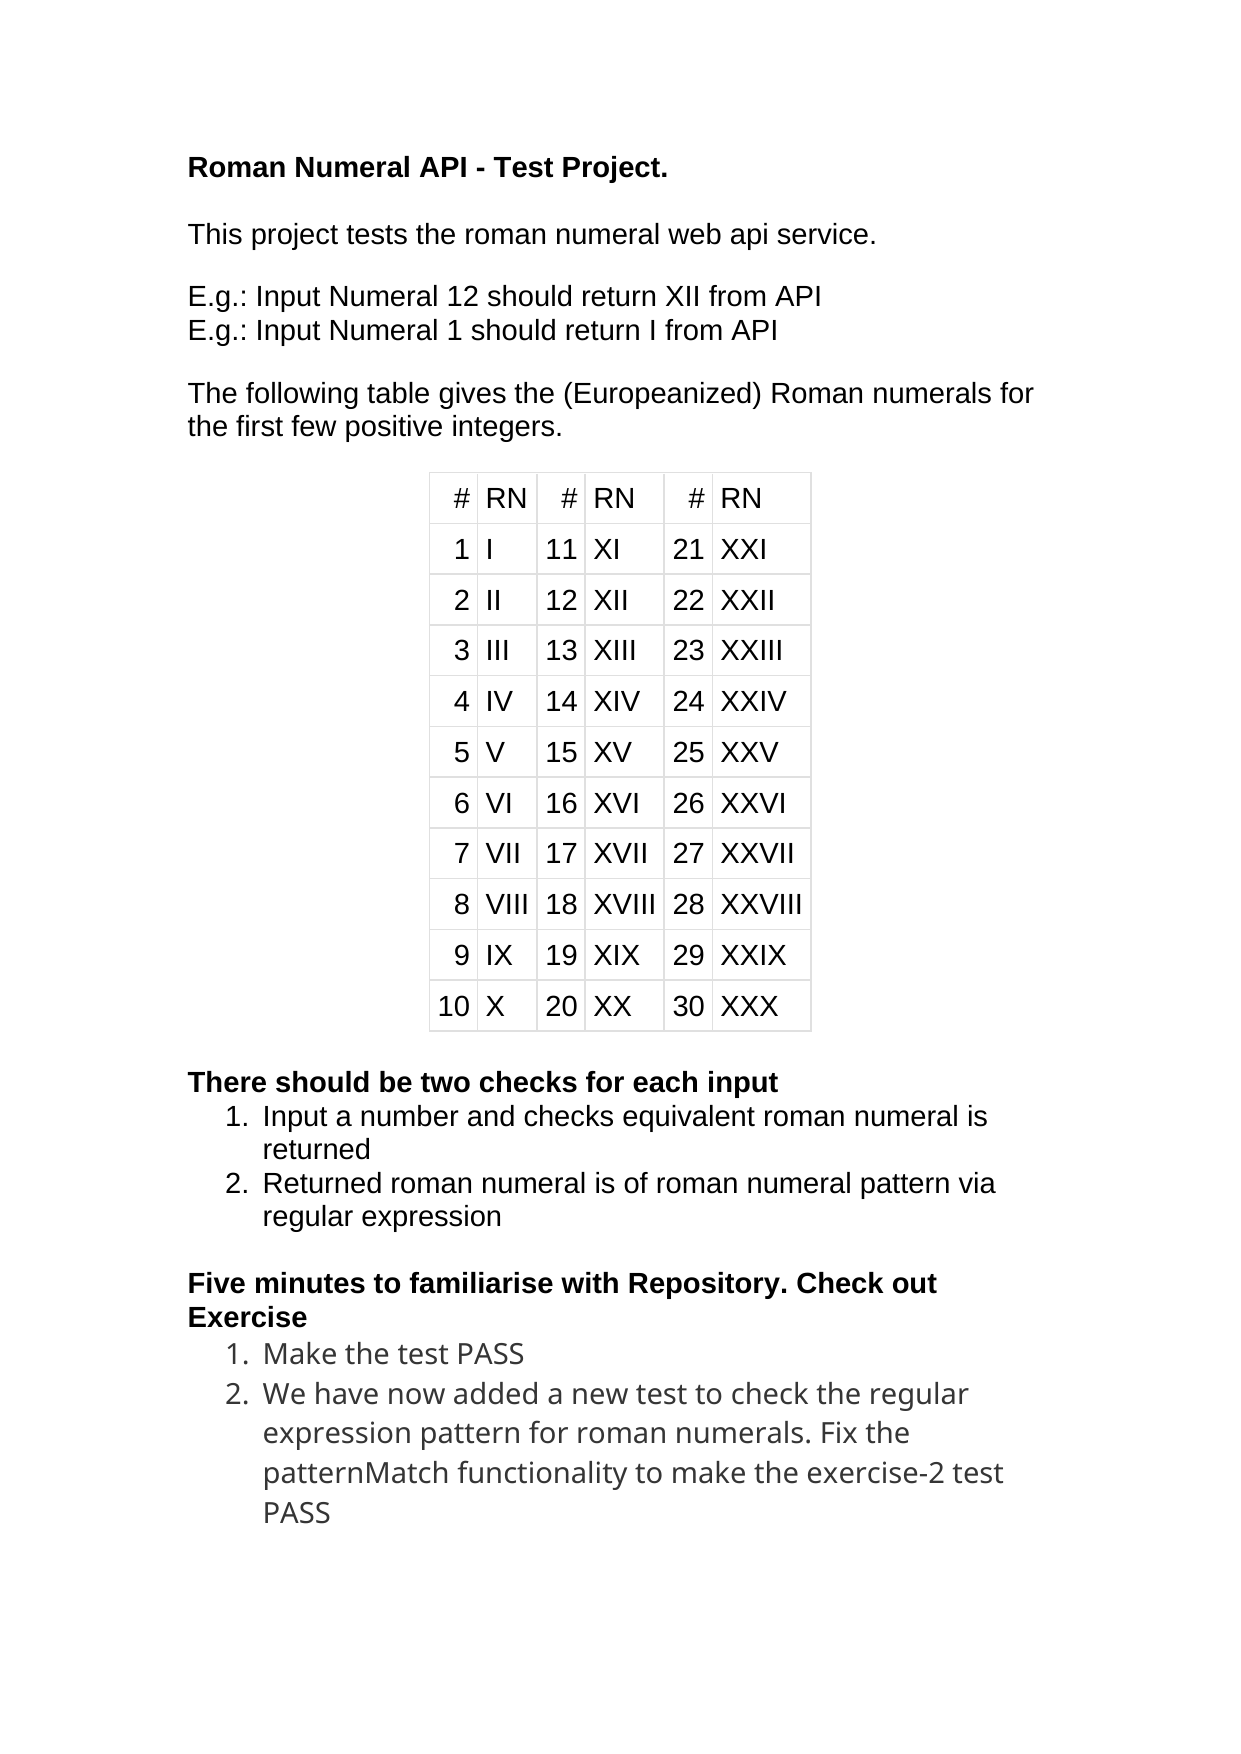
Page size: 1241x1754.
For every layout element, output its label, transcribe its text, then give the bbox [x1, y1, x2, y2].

table_cell III [478, 626, 536, 675]
table_cell XXIII [713, 626, 810, 675]
table_cell XVIII [586, 879, 663, 928]
text Exercise [187, 1300, 1053, 1333]
table_cell XXV [713, 727, 810, 776]
table_cell XXII [713, 575, 810, 624]
table_cell 17 [538, 829, 584, 878]
table_cell IV [478, 676, 536, 726]
table_header # [538, 473, 585, 523]
table_cell IX [478, 930, 536, 979]
text There should be two checks for each input [187, 1065, 1053, 1098]
table_cell XV [586, 727, 663, 776]
table_cell XII [586, 575, 663, 624]
table_cell 30 [665, 981, 712, 1030]
table_cell 9 [430, 930, 477, 979]
table_header RN [713, 473, 810, 523]
table_cell 23 [665, 626, 712, 675]
table_cell 13 [538, 626, 584, 675]
text The following table gives the (Europeanized) Roman numerals for the first few positive integers. [187, 376, 1053, 443]
table_cell XIX [586, 930, 663, 979]
table_cell XXI [713, 524, 810, 573]
table_cell 21 [665, 524, 712, 573]
table_header RN [478, 473, 537, 523]
text Roman Numeral API - Test Project. [187, 150, 1053, 183]
table_cell 11 [538, 524, 584, 573]
table_cell 7 [430, 829, 477, 878]
table_cell XI [586, 524, 663, 573]
table_cell XXVIII [713, 879, 810, 928]
table_cell 1 [430, 524, 477, 573]
table_cell XXIX [713, 930, 810, 979]
table_cell XIV [586, 676, 663, 726]
table_cell 15 [538, 727, 584, 776]
table_cell 12 [538, 575, 584, 624]
table_cell X [478, 981, 536, 1030]
table_cell XXIV [713, 676, 810, 726]
table_header # [665, 473, 712, 523]
table_cell V [478, 727, 536, 776]
list We have now added a new test to check the regular expression pattern for roman numerals. Fix the patternMatch functionality to make the exercise-2 test PASS [225, 1373, 1053, 1532]
table_cell 27 [665, 829, 712, 878]
table_cell 24 [665, 676, 712, 726]
table_cell 5 [430, 727, 477, 776]
table_cell 20 [538, 981, 584, 1030]
table_cell 16 [538, 778, 584, 827]
table_cell 22 [665, 575, 712, 624]
list Returned roman numeral is of roman numeral pattern via regular expression [225, 1166, 1053, 1233]
table_cell XIII [586, 626, 663, 675]
table_cell XX [586, 981, 663, 1030]
list Input a number and checks equivalent roman numeral is returned [225, 1098, 1053, 1166]
text E.g.: Input Numeral 12 should return XII from API [187, 279, 1053, 313]
table_cell 28 [665, 879, 712, 928]
table_cell XXVII [713, 829, 810, 878]
table_cell 25 [665, 727, 712, 776]
list Make the test PASS [225, 1333, 1053, 1373]
table_cell XXX [713, 981, 810, 1030]
table_cell VIII [478, 879, 536, 928]
table_cell 2 [430, 575, 477, 624]
table_cell 18 [538, 879, 584, 928]
table_cell VI [478, 778, 536, 827]
table_cell 4 [430, 676, 477, 726]
table_cell XVII [586, 829, 663, 878]
table_cell 3 [430, 626, 477, 675]
table_cell I [478, 524, 536, 573]
table_cell 8 [430, 879, 477, 928]
table_cell 19 [538, 930, 584, 979]
table_cell II [478, 575, 536, 624]
text Five minutes to familiarise with Repository. Check out [187, 1266, 1053, 1300]
table_cell 6 [430, 778, 477, 827]
table_cell 26 [665, 778, 712, 827]
table_cell 14 [538, 676, 584, 726]
text This project tests the roman numeral web api service. [187, 217, 1053, 251]
table_cell VII [478, 829, 536, 878]
table_cell XVI [586, 778, 663, 827]
table_header RN [586, 473, 664, 523]
table_cell 29 [665, 930, 712, 979]
table_cell 10 [430, 981, 477, 1030]
text E.g.: Input Numeral 1 should return I from API [187, 313, 1053, 346]
table_cell XXVI [713, 778, 810, 827]
table_header # [430, 473, 477, 523]
